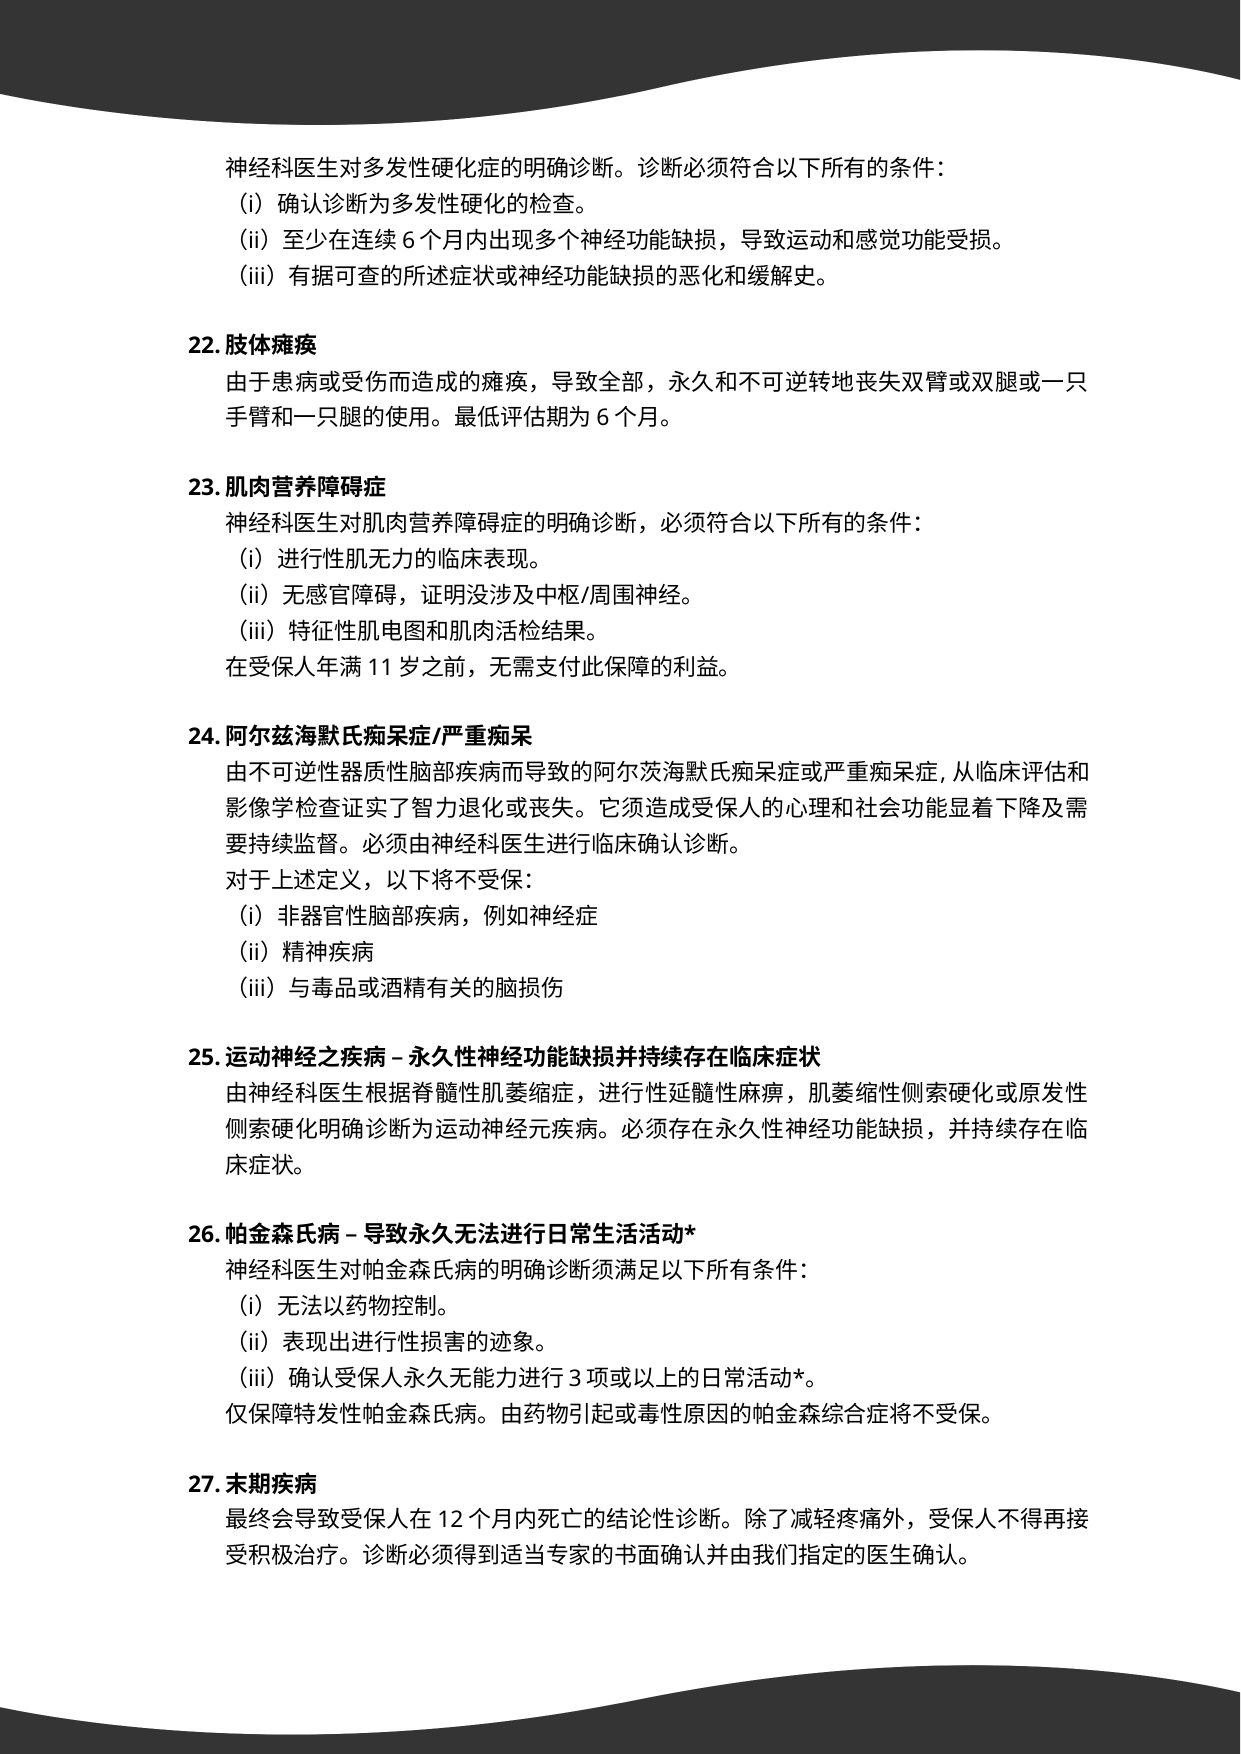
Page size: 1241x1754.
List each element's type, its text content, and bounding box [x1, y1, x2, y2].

list （ii）表现出进行性损害的迹象。 [225, 1324, 1090, 1357]
list （i）确认诊断为多发性硬化的检查。 [225, 186, 1090, 219]
picture [0, 0, 1241, 1754]
list 帕金森氏病 – 导致永久无法进行日常生活活动* [188, 1216, 1090, 1249]
list （iii）确认受保人永久无能力进行3项或以上的日常活动*。 [225, 1360, 1090, 1393]
list 对于上述定义，以下将不受保： [225, 862, 1090, 895]
list 肌肉营养障碍症 [188, 469, 1090, 502]
list 神经科医生对肌肉营养障碍症的明确诊断，必须符合以下所有的条件： [225, 505, 1090, 538]
list 由神经科医生根据脊髓性肌萎缩症，进行性延髓性麻痹，肌萎缩性侧索硬化或原发性侧索硬化明确诊断为运动神经元疾病。必须存在永久性神经功能缺损，并持续存在临床症状。 [225, 1075, 1090, 1180]
list （ii）无感官障碍，证明没涉及中枢/周围神经。 [225, 577, 1090, 610]
list 由不可逆性器质性脑部疾病而导致的阿尔茨海默氏痴呆症或严重痴呆症, 从临床评估和影像学检查证实了智力退化或丧失。它须造成受保人的心理和社会功能显着下降及需要持续监督。必须由神经科医生进行临床确认诊断。 [225, 754, 1090, 859]
list （ii）精神疾病 [225, 933, 1090, 967]
list 神经科医生对帕金森氏病的明确诊断须满足以下所有条件： [225, 1252, 1090, 1285]
list 阿尔兹海默氏痴呆症/严重痴呆 [188, 718, 1090, 751]
list （i）无法以药物控制。 [225, 1288, 1090, 1321]
list 由于患病或受伤而造成的瘫痪，导致全部，永久和不可逆转地丧失双臂或双腿或一只手臂和一只腿的使用。最低评估期为6个月。 [225, 363, 1090, 432]
list 末期疾病 [188, 1465, 1090, 1499]
list （i）非器官性脑部疾病，例如神经症 [225, 897, 1090, 931]
list （iii）与毒品或酒精有关的脑损伤 [225, 969, 1090, 1003]
list 神经科医生对多发性硬化症的明确诊断。诊断必须符合以下所有的条件： [225, 150, 1090, 183]
list 运动神经之疾病 – 永久性神经功能缺损并持续存在临床症状 [188, 1039, 1090, 1072]
list （ii）至少在连续6个月内出现多个神经功能缺损，导致运动和感觉功能受损。 [225, 222, 1090, 255]
list 在受保人年满11岁之前，无需支付此保障的利益。 [225, 648, 1090, 682]
list 最终会导致受保人在12个月内死亡的结论性诊断。除了减轻疼痛外，受保人不得再接受积极治疗。诊断必须得到适当专家的书面确认并由我们指定的医生确认。 [225, 1501, 1090, 1571]
list 肢体瘫痪 [188, 327, 1090, 361]
list （iii）有据可查的所述症状或神经功能缺损的恶化和缓解史。 [225, 258, 1090, 291]
list 仅保障特发性帕金森氏病。由药物引起或毒性原因的帕金森综合症将不受保。 [225, 1396, 1090, 1429]
list （i）进行性肌无力的临床表现。 [225, 541, 1090, 574]
list （iii）特征性肌电图和肌肉活检结果。 [225, 612, 1090, 646]
